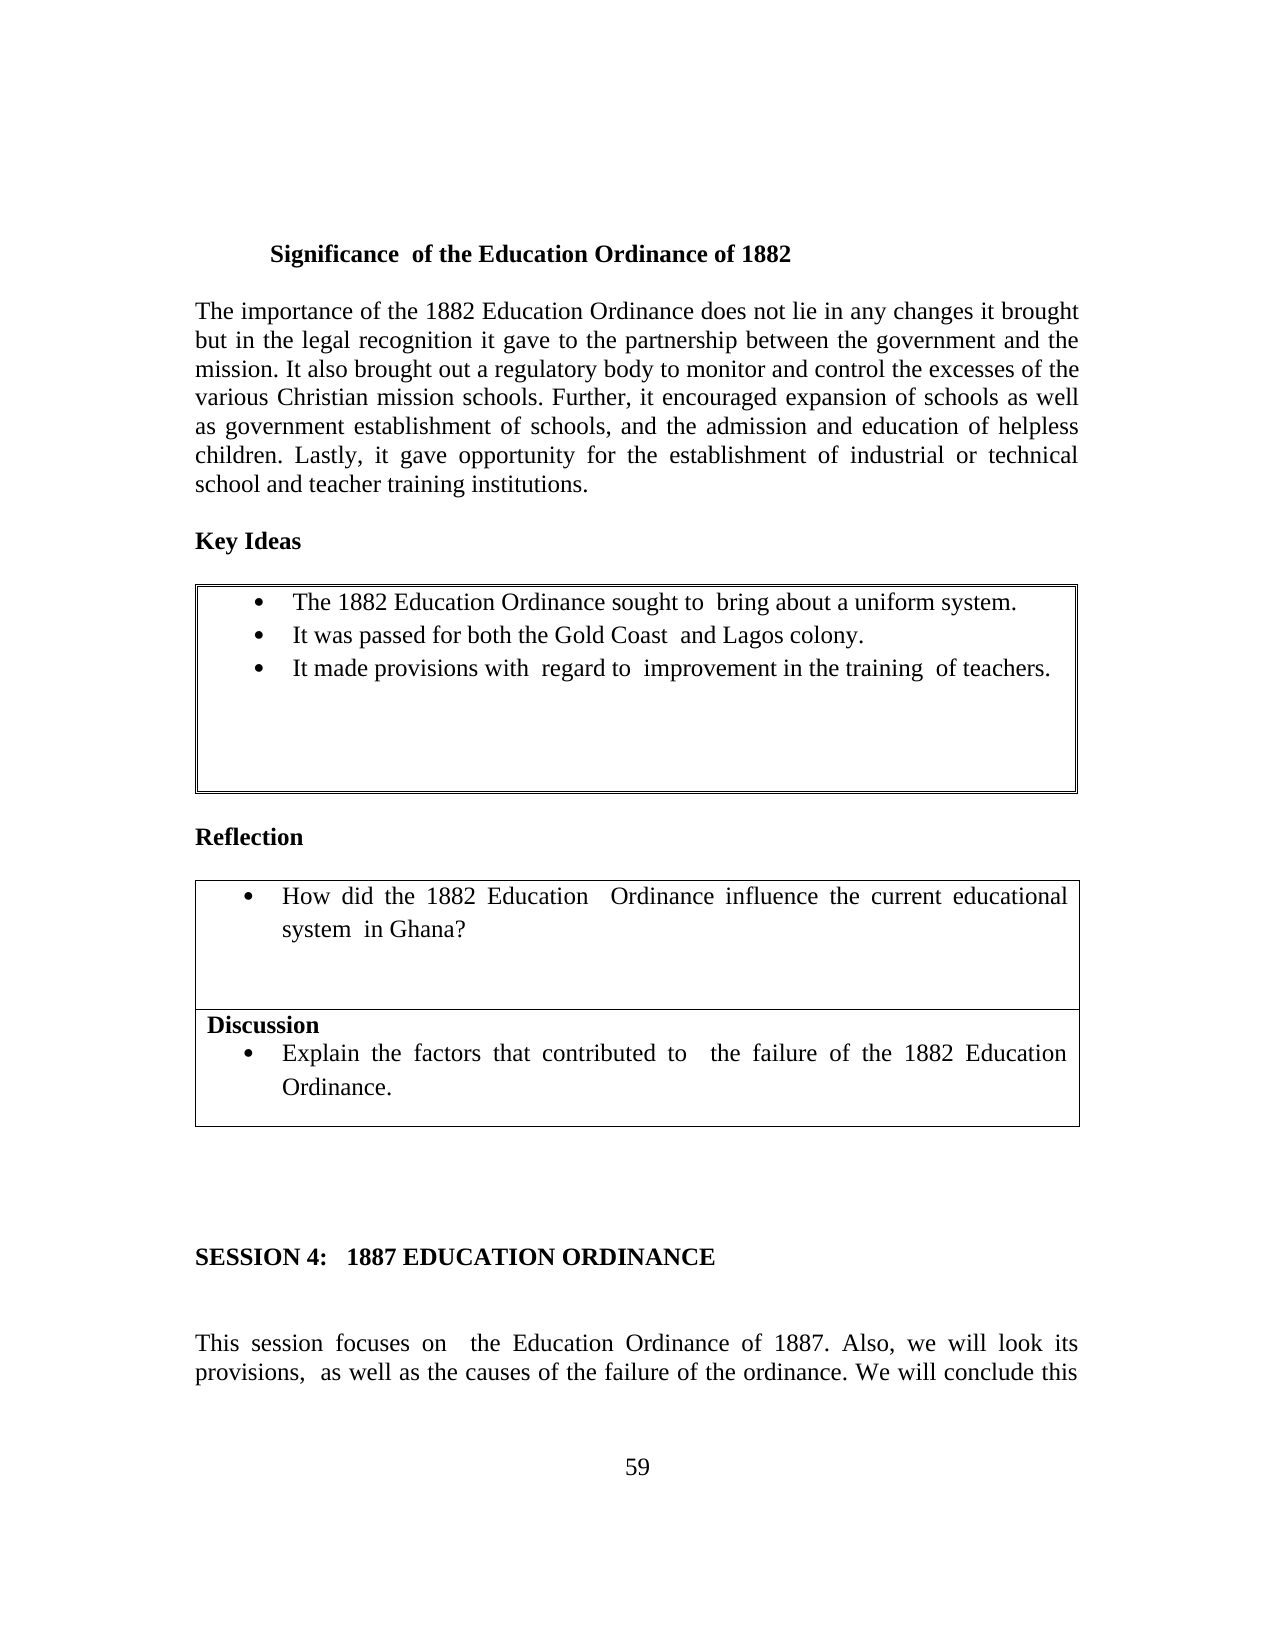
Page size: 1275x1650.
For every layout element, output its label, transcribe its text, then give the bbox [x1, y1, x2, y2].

table_cell Discussion Explain the factors that contributed to the failure of the 1882 Education Ordinance. [196, 1010, 1079, 1126]
table_header How did the 1882 Education Ordinance influence the current educational system in Ghana? [196, 881, 1079, 1009]
table_header The 1882 Education Ordinance sought to bring about a uniform system. It was passed for both the Gold Coast and Lagos colony. It made provisions with regard to improvement in the training of teachers. [198, 587, 1075, 791]
text Significance of the Education Ordinance of 1882 [270, 239, 1080, 267]
text The importance of the 1882 Education Ordinance does not lie in any changes it brought but in the legal recognition it gave to the partnership between the government and the mission. It also brought out a regulatory body to monitor and control the excesses of the various Christian mission schools. Further, it encouraged expansion of schools as well as government establishment of schools, and the admission and education of helpless children. Lastly, it gave opportunity for the establishment of industrial or technical school and teacher training institutions. [195, 296, 1080, 497]
text Reflection [195, 822, 1080, 851]
subtitle SESSION 4: 1887 EDUCATION ORDINANCE [195, 1242, 1080, 1271]
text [195, 1328, 1080, 1386]
text Key Ideas [195, 526, 1080, 555]
